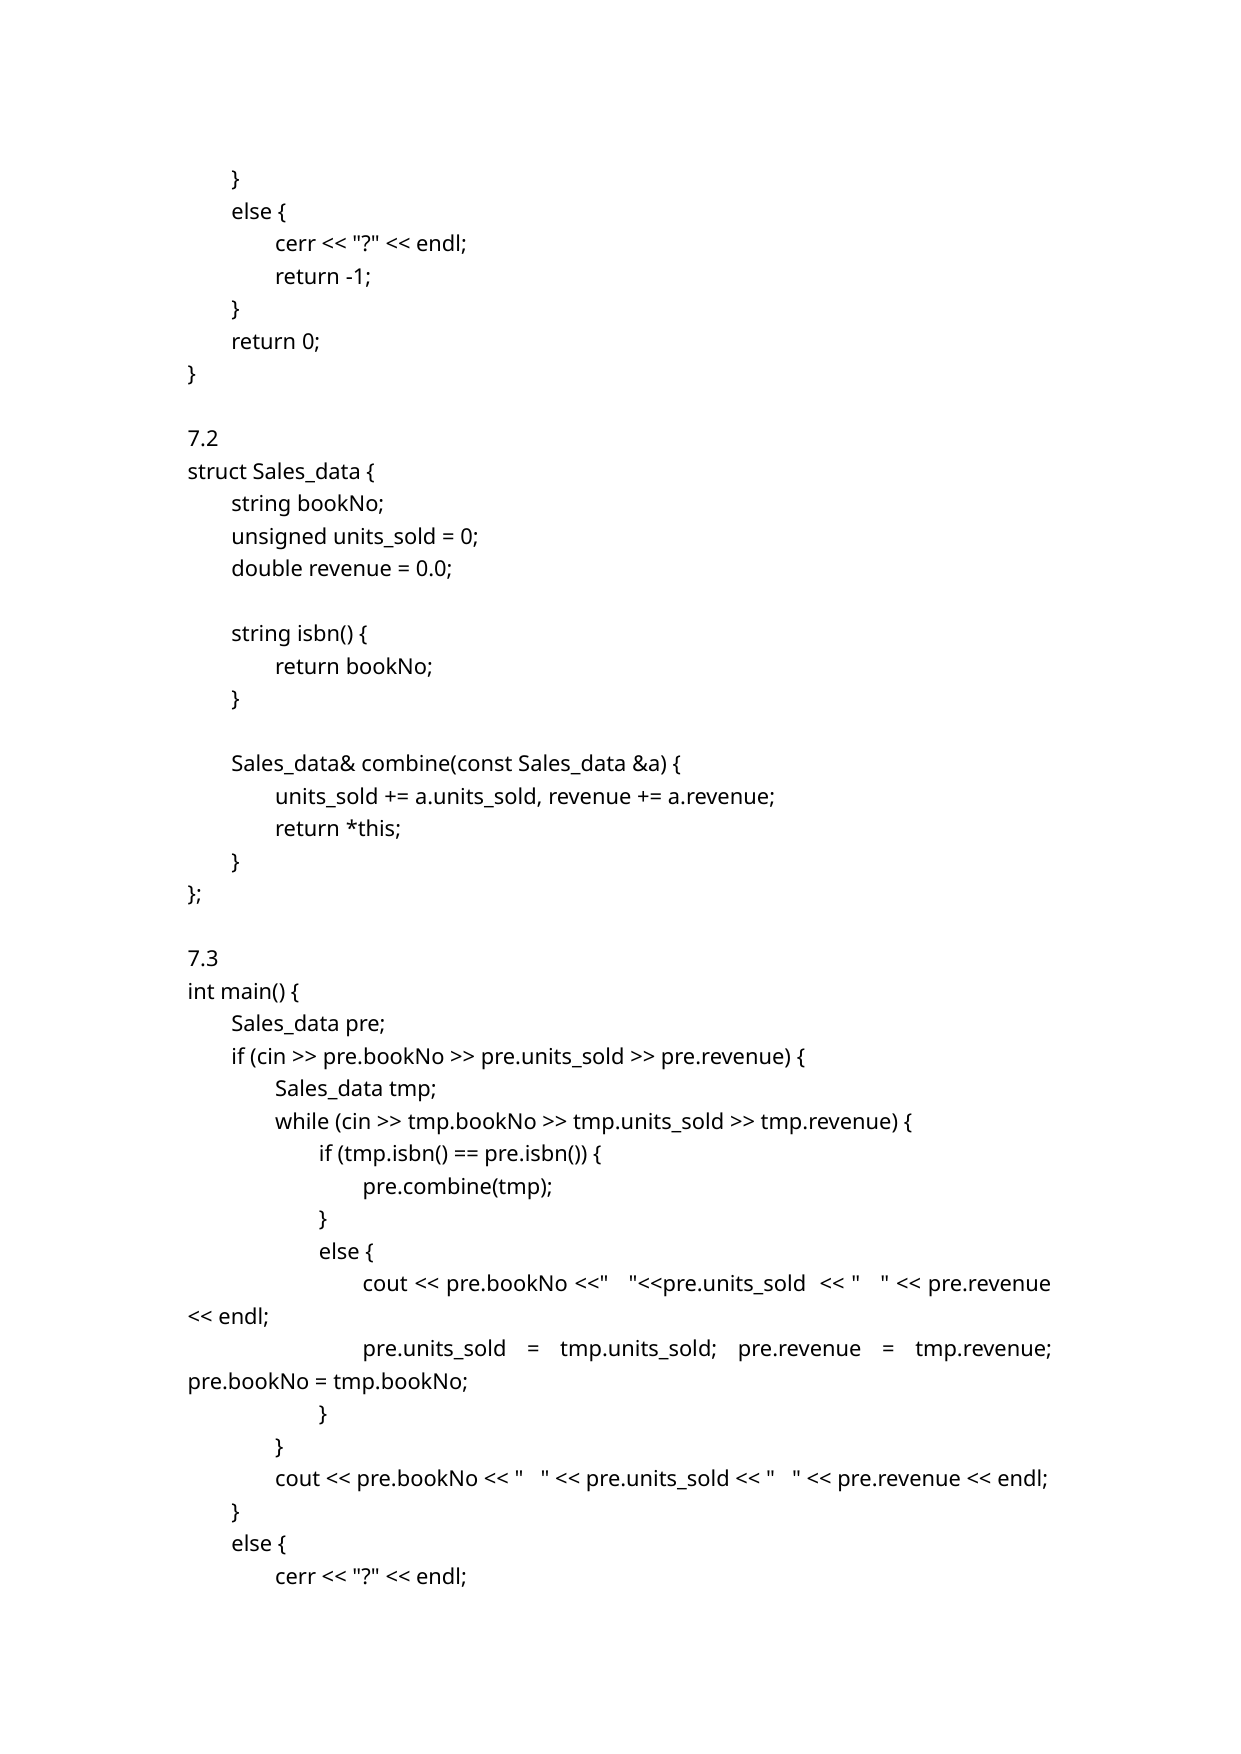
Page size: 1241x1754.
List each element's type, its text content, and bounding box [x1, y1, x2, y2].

text return bookNo; [187, 649, 1053, 682]
text cout << pre.bookNo << " " << pre.units_sold << " " << pre.revenue << endl; [187, 1462, 1053, 1494]
text Sales_data& combine(const Sales_data &a) { [187, 747, 1053, 779]
text pre.combine(tmp); [187, 1169, 1053, 1202]
text else { [187, 1527, 1053, 1559]
text string bookNo; [187, 487, 1053, 519]
text } [187, 682, 1053, 714]
text cerr << "?" << endl; [187, 1559, 1053, 1592]
text int main() { [187, 974, 1053, 1007]
text pre.units_sold = tmp.units_sold; pre.revenue = tmp.revenue; pre.bookNo = tmp.bookNo; [187, 1332, 1053, 1397]
text units_sold += a.units_sold, revenue += a.revenue; [187, 779, 1053, 812]
text } [187, 1397, 1053, 1429]
text Sales_data pre; [187, 1007, 1053, 1039]
text cerr << "?" << endl; [187, 227, 1053, 259]
text 7.2 [187, 422, 1053, 454]
text if (tmp.isbn() == pre.isbn()) { [187, 1137, 1053, 1169]
text }; [187, 877, 1053, 909]
text return -1; [187, 259, 1053, 292]
text string isbn() { [187, 617, 1053, 649]
text double revenue = 0.0; [187, 552, 1053, 584]
text } [187, 292, 1053, 324]
text } [187, 357, 1053, 389]
text unsigned units_sold = 0; [187, 519, 1053, 552]
text else { [187, 194, 1053, 227]
text struct Sales_data { [187, 454, 1053, 487]
text cout << pre.bookNo <<" "<<pre.units_sold << " " << pre.revenue << endl; [187, 1267, 1053, 1332]
text } [187, 1494, 1053, 1527]
text } [187, 844, 1053, 877]
text } [187, 1202, 1053, 1234]
text } [187, 1429, 1053, 1462]
text 7.3 [187, 942, 1053, 974]
text } [187, 162, 1053, 194]
text return *this; [187, 812, 1053, 844]
text while (cin >> tmp.bookNo >> tmp.units_sold >> tmp.revenue) { [187, 1104, 1053, 1137]
text else { [187, 1234, 1053, 1267]
text if (cin >> pre.bookNo >> pre.units_sold >> pre.revenue) { [187, 1039, 1053, 1072]
text Sales_data tmp; [187, 1072, 1053, 1104]
text return 0; [187, 324, 1053, 357]
